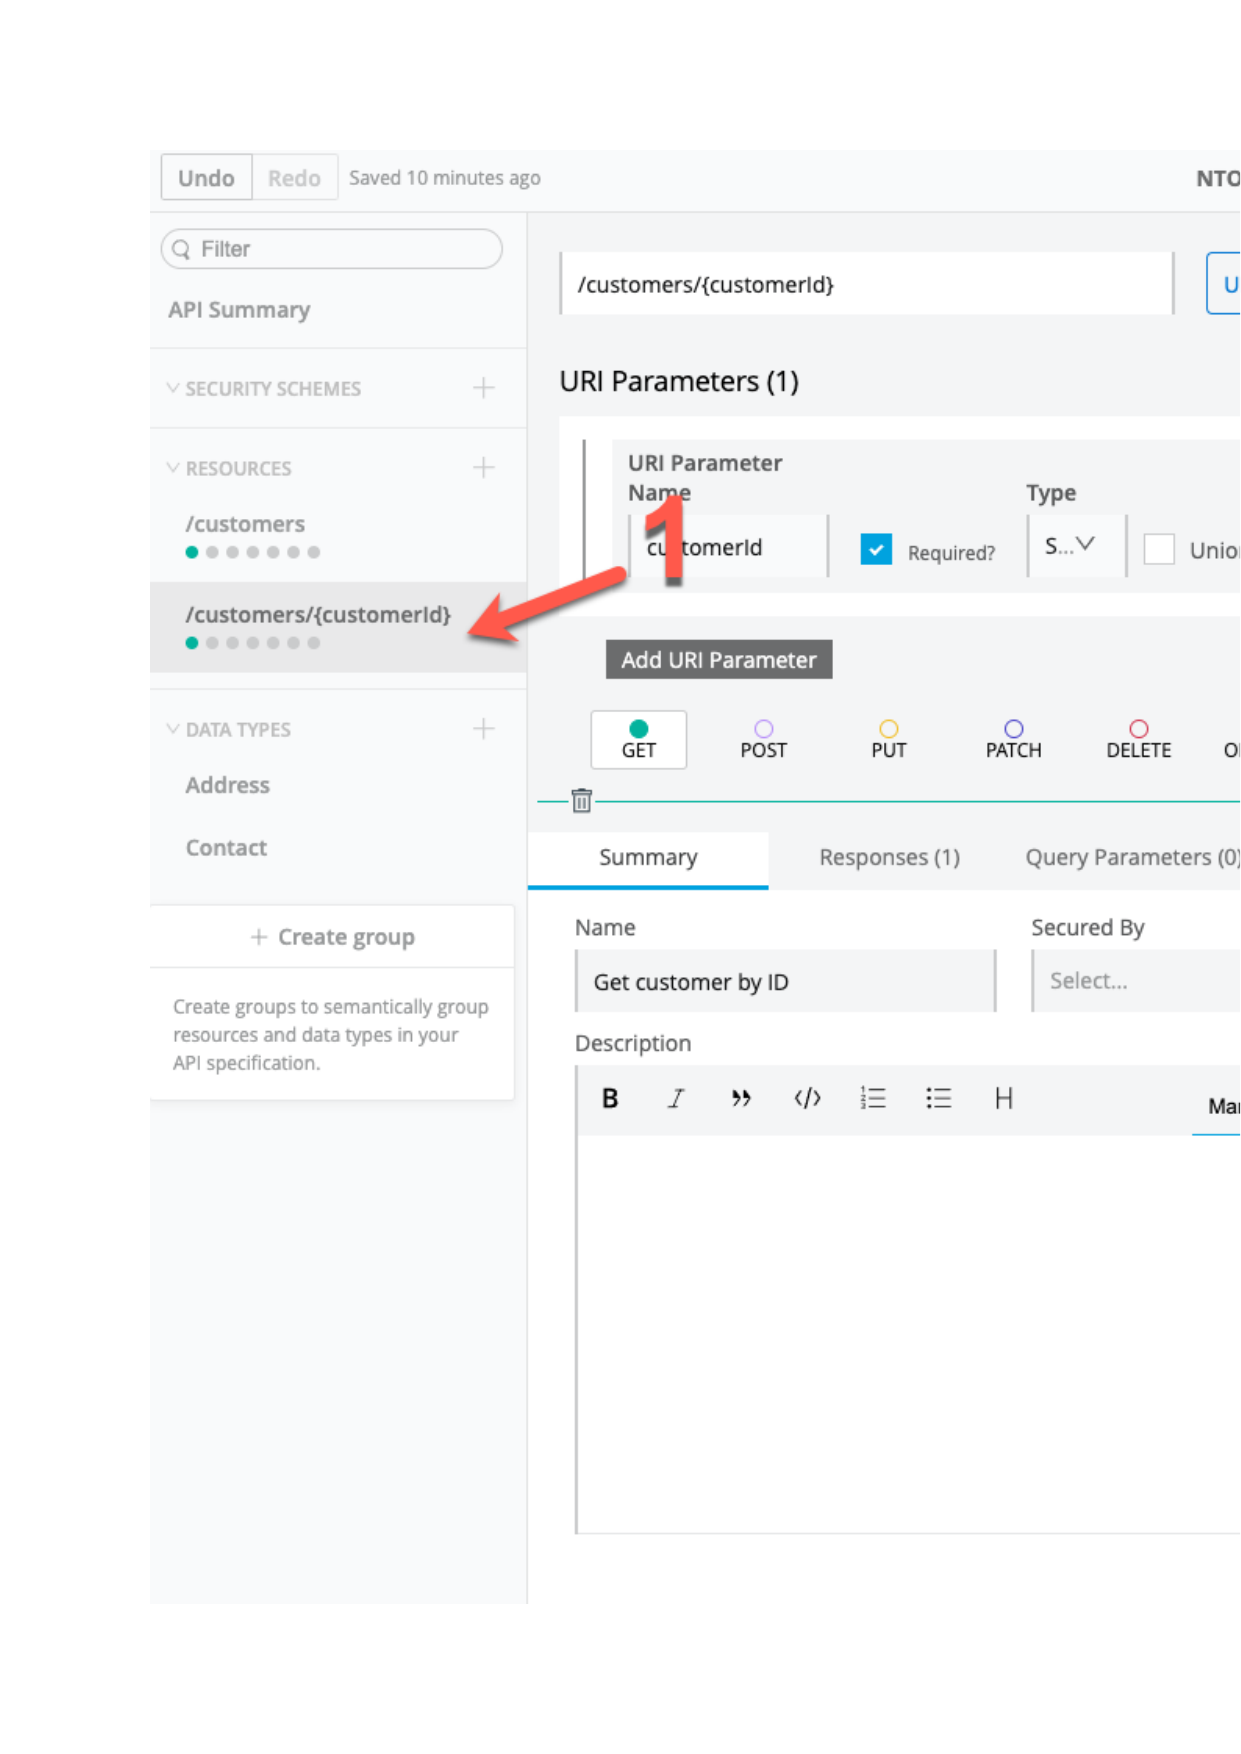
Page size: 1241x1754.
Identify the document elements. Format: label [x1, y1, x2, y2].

picture [150, 150, 1241, 1604]
